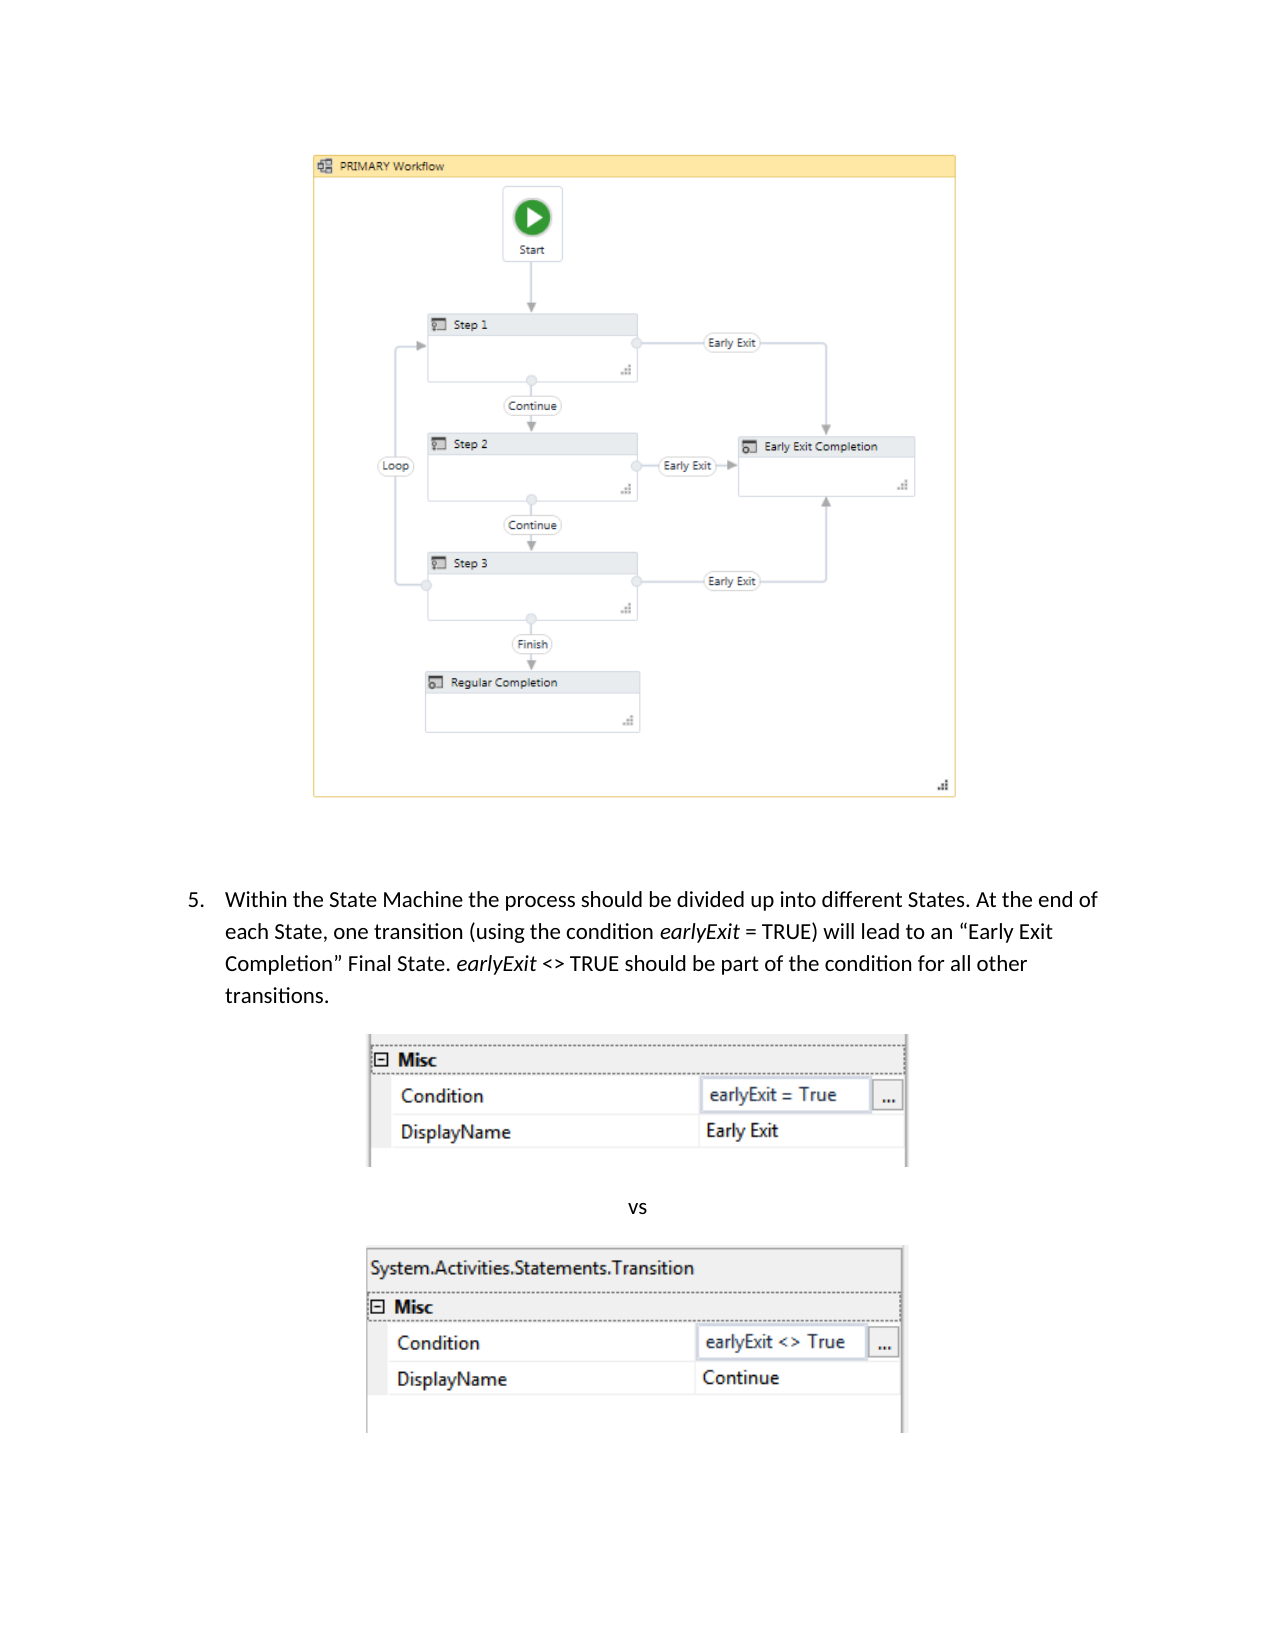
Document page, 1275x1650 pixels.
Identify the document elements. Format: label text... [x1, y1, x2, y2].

picture [306, 150, 969, 807]
picture [365, 1034, 910, 1167]
picture [366, 1245, 909, 1433]
text vs [150, 1192, 1125, 1220]
list Within the State Machine the process should be divided up into different States. At the end of each State, one transition (using the condition earlyExit = TRUE) will lead to an “Early Exit Completion” Final State. earlyExit <> TRUE should be part of the condition for all other transitions. [187, 885, 1125, 1009]
